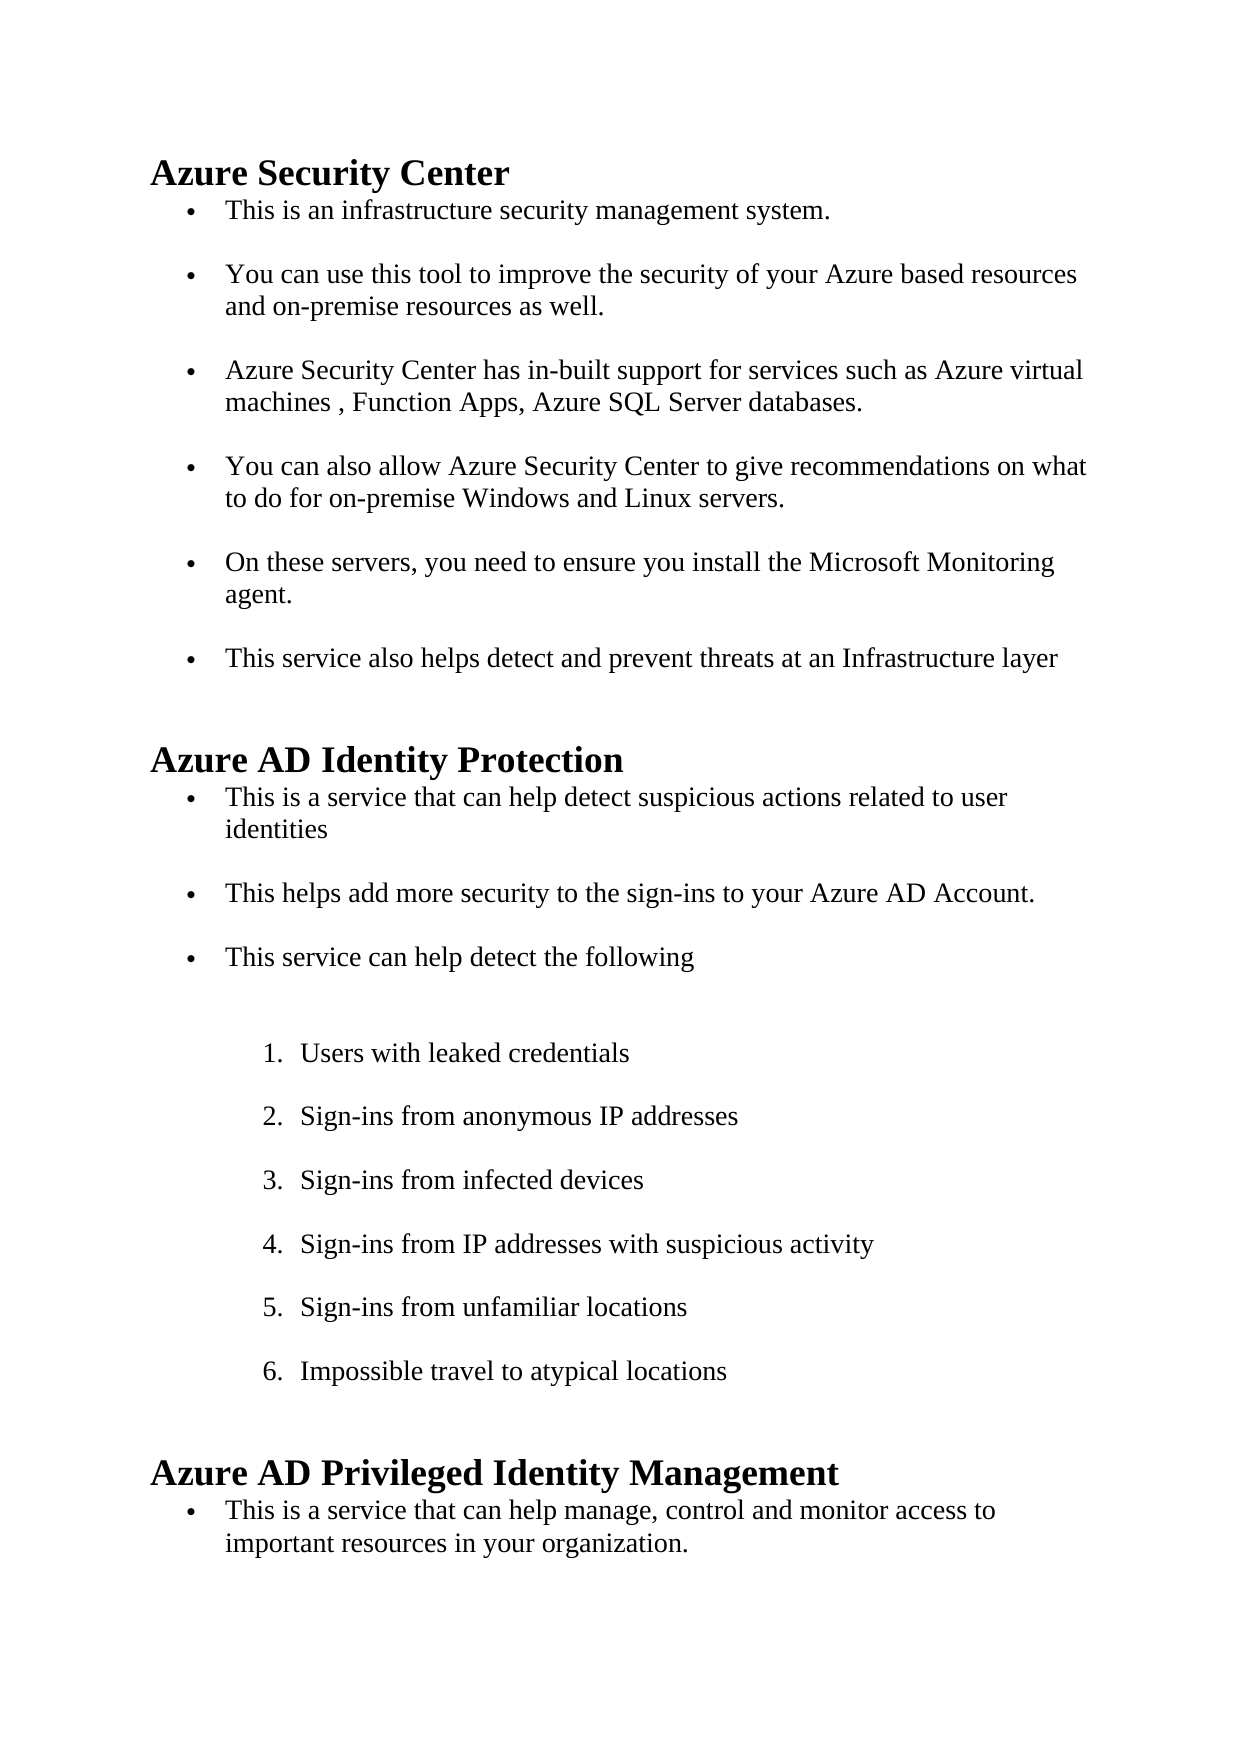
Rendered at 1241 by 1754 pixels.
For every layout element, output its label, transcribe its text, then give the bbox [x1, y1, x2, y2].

list Sign-ins from IP addresses with suspicious activity [262, 1227, 1090, 1259]
list Azure Security Center has in-built support for services such as Azure virtual machines , Function Apps, Azure SQL Server databases. [187, 353, 1090, 418]
list Users with leaked credentials [262, 1036, 1090, 1068]
list Sign-ins from anonymous IP addresses [262, 1099, 1090, 1132]
list Impossible travel to atypical locations [262, 1354, 1090, 1386]
list Sign-ins from unfamiliar locations [262, 1290, 1090, 1323]
list This service can help detect the following [187, 940, 1090, 972]
list On these servers, you need to ensure you install the Microsoft Monitoring agent. [187, 545, 1090, 610]
text Azure AD Privileged Identity Management [150, 1450, 1090, 1493]
list You can use this tool to improve the security of your Azure based resources and on-premise resources as well. [187, 257, 1090, 322]
text Azure AD Identity Protection [150, 737, 1090, 780]
list You can also allow Azure Security Center to give recommendations on what to do for on-premise Windows and Linux servers. [187, 449, 1090, 514]
list This is a service that can help detect suspicious actions related to user identities [187, 780, 1090, 845]
list This helps add more security to the sign-ins to your Azure AD Account. [187, 876, 1090, 908]
list This is a service that can help manage, control and monitor access to important resources in your organization. [187, 1493, 1090, 1558]
text Azure Security Center [150, 150, 1090, 193]
list Sign-ins from infected devices [262, 1163, 1090, 1196]
list This service also helps detect and prevent threats at an Infrastructure layer [187, 641, 1090, 673]
list This is an infrastructure security management system. [187, 193, 1090, 226]
